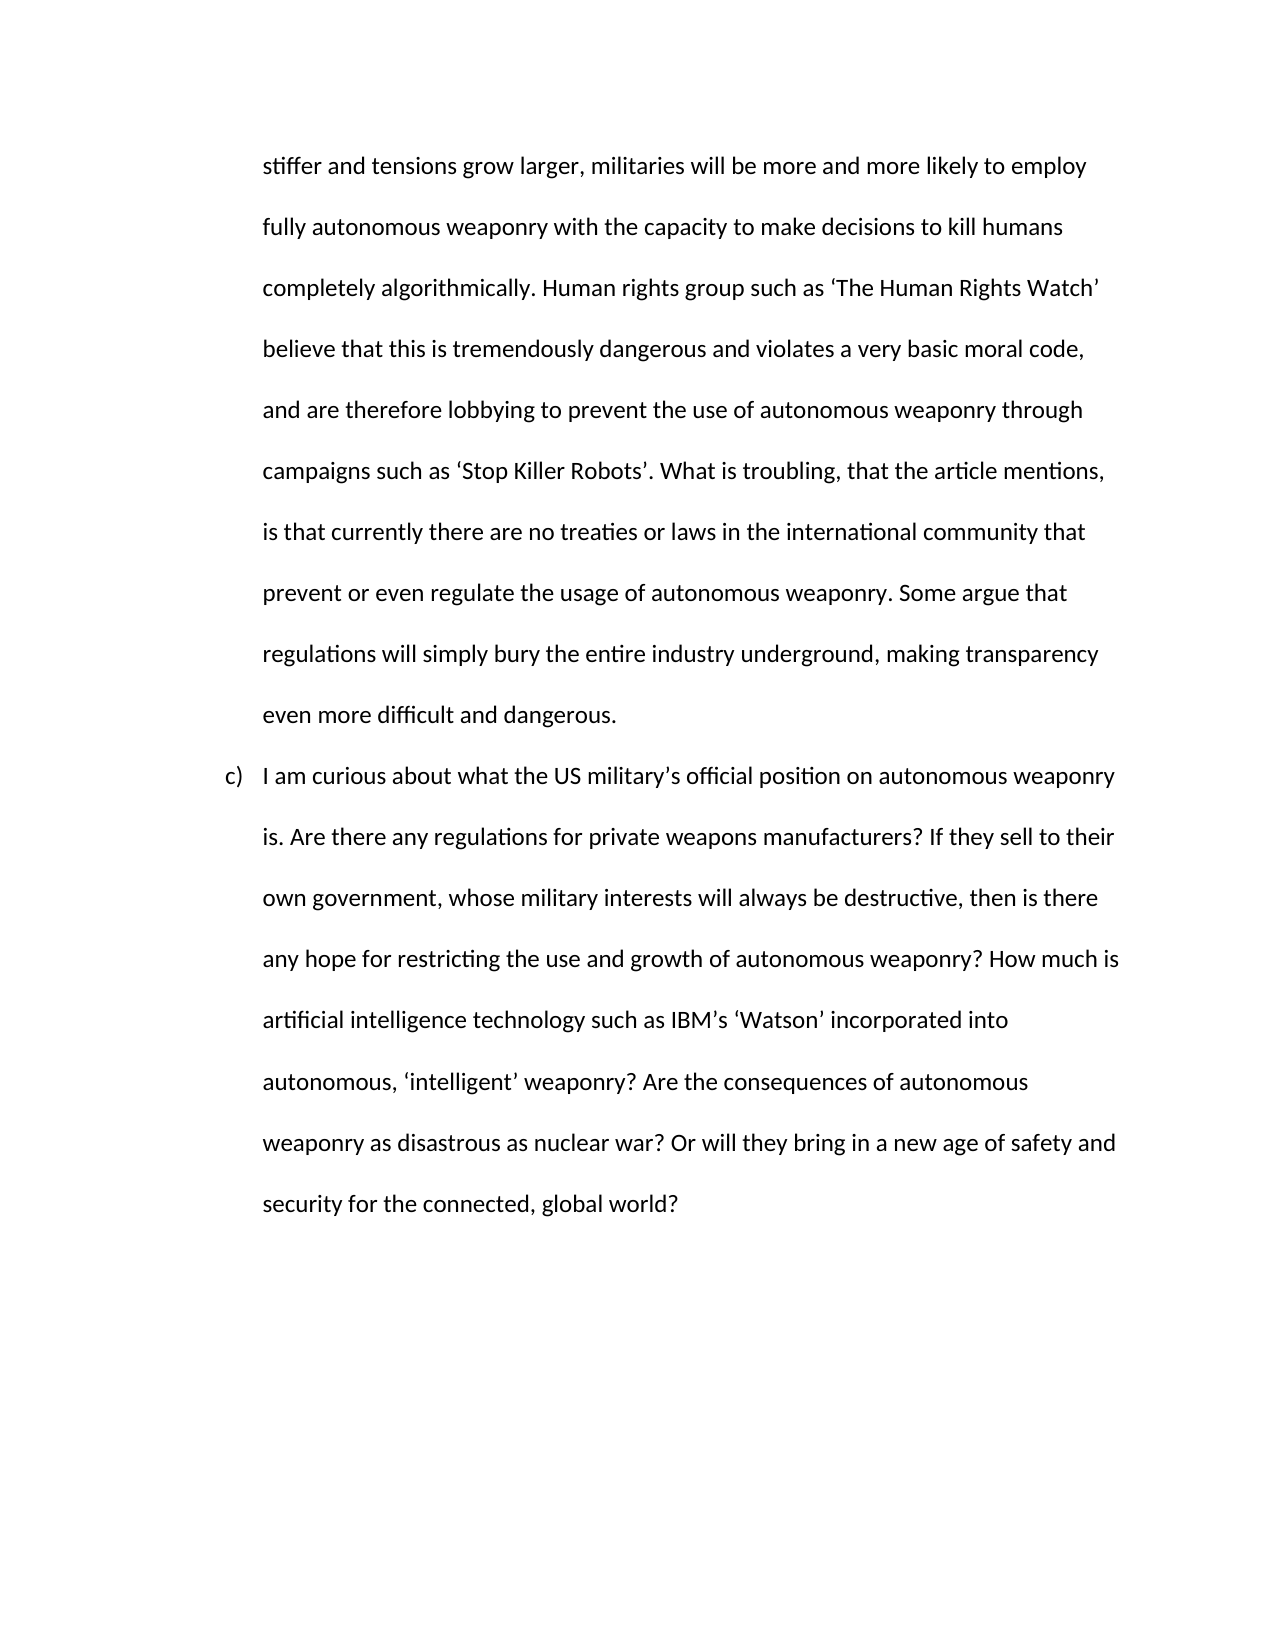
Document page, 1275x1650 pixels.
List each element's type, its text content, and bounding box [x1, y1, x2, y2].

list I am curious about what the US military’s official position on autonomous weaponry is. Are there any regulations for private weapons manufacturers? If they sell to their own government, whose military interests will always be destructive, then is there any hope for restricting the use and growth of autonomous weaponry? How much is artificial intelligence technology such as IBM’s ‘Watson’ incorporated into autonomous, ‘intelligent’ weaponry? Are the consequences of autonomous weaponry as disastrous as nuclear war? Or will they bring in a new age of safety and security for the connected, global world? [225, 760, 1125, 1218]
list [225, 150, 1125, 730]
